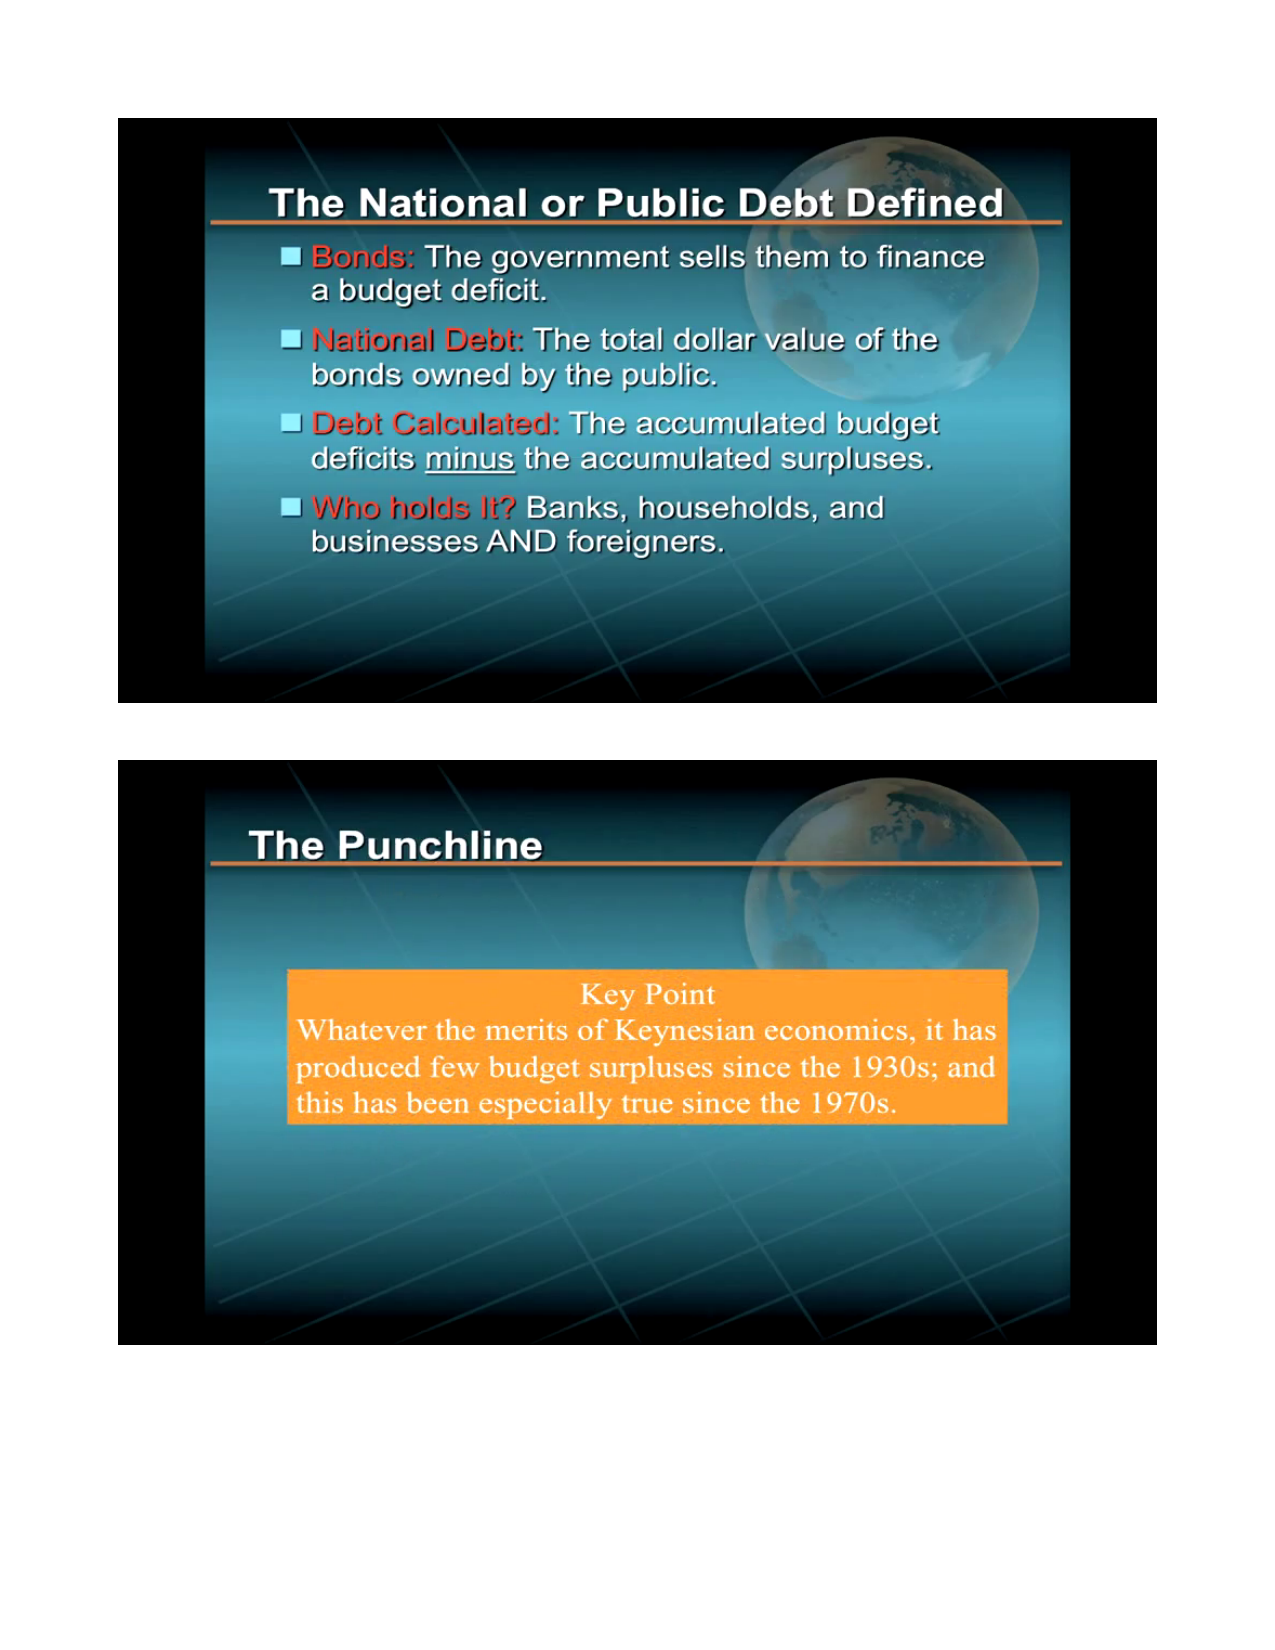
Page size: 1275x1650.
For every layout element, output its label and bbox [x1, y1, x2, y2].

picture [118, 118, 1157, 703]
picture [118, 760, 1157, 1345]
